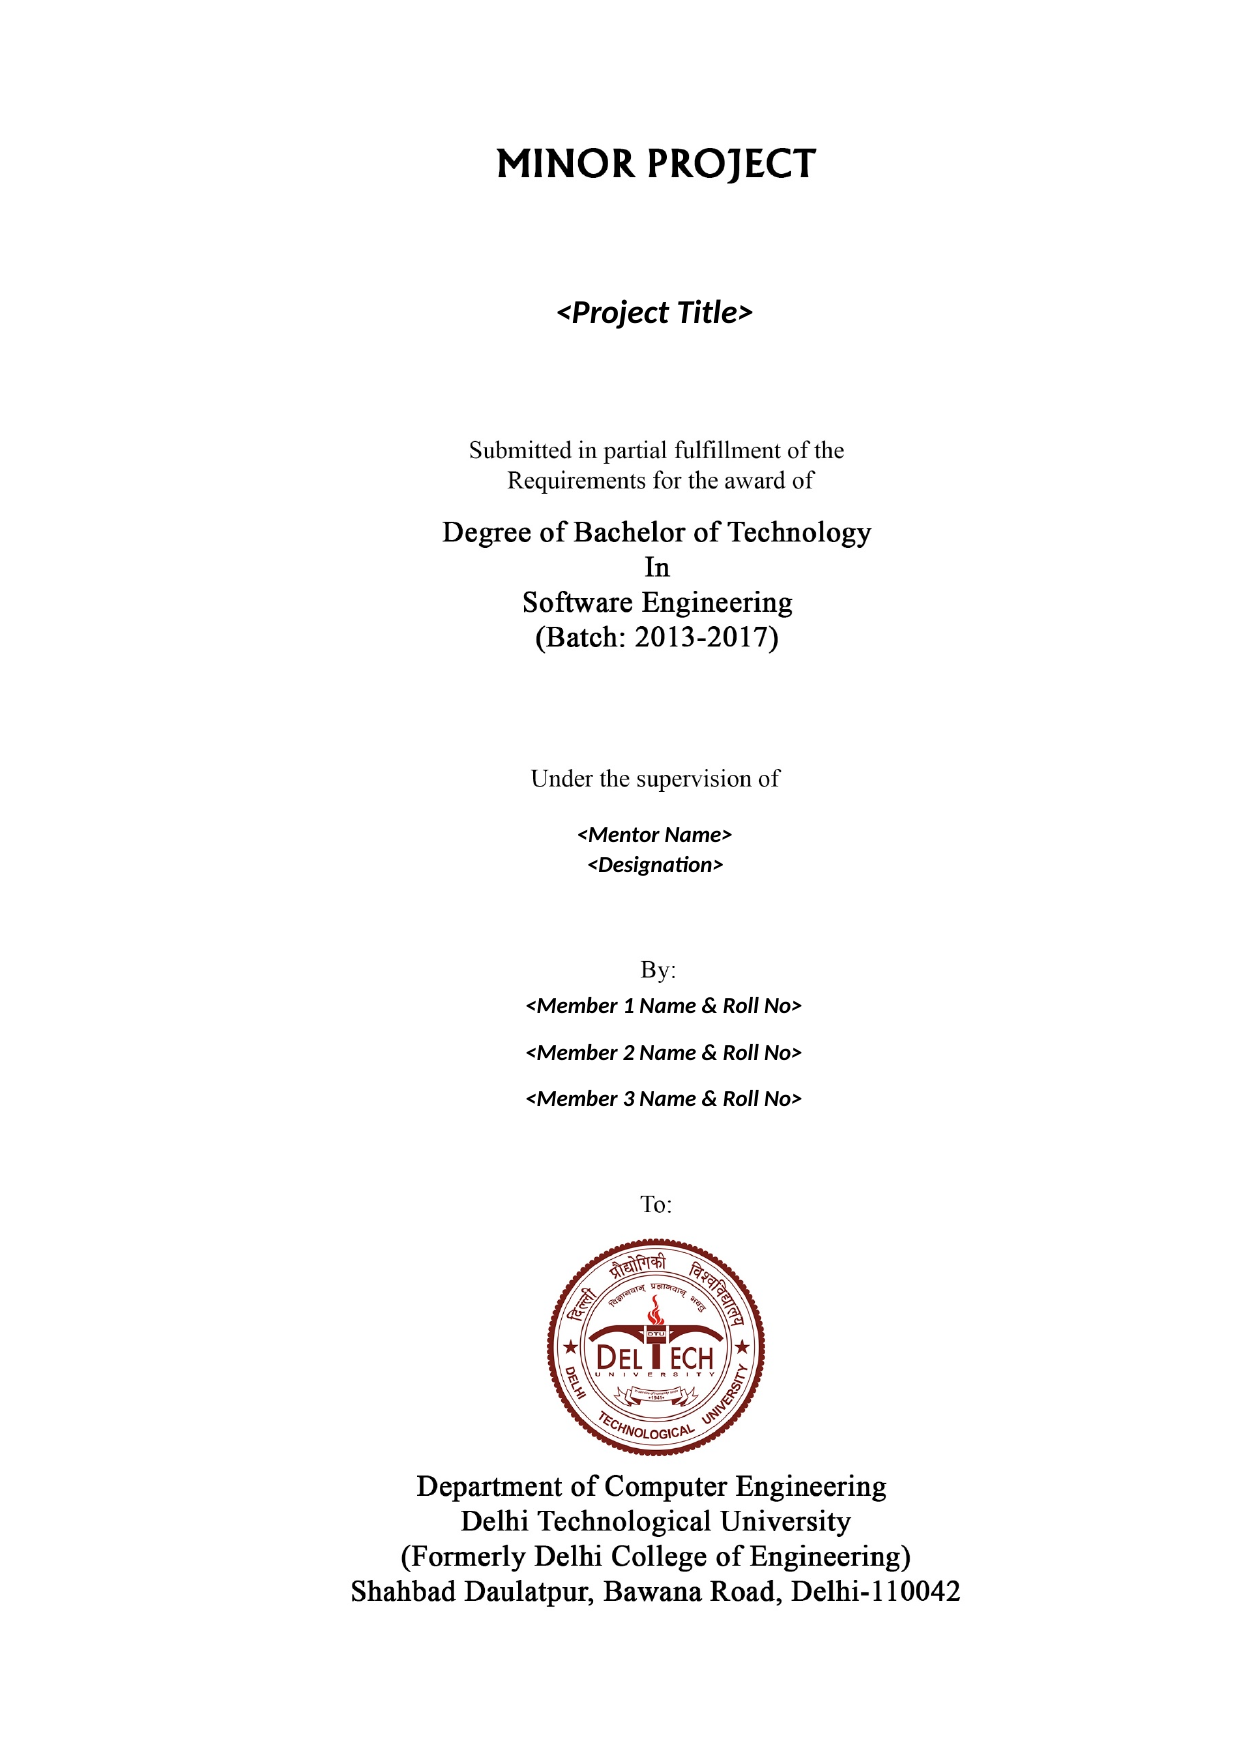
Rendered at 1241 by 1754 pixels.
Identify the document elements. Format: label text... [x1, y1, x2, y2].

text <Mentor Name> [525, 820, 1090, 848]
text <Member 3 Name & Roll No> [450, 1084, 1090, 1113]
text <Project Title> [150, 291, 1090, 331]
text <Member 2 Name & Roll No> [450, 1038, 1090, 1066]
picture [0, 1, 1239, 1754]
text <Designation> [450, 850, 1090, 878]
text <Member 1 Name & Roll No> [450, 991, 1090, 1019]
